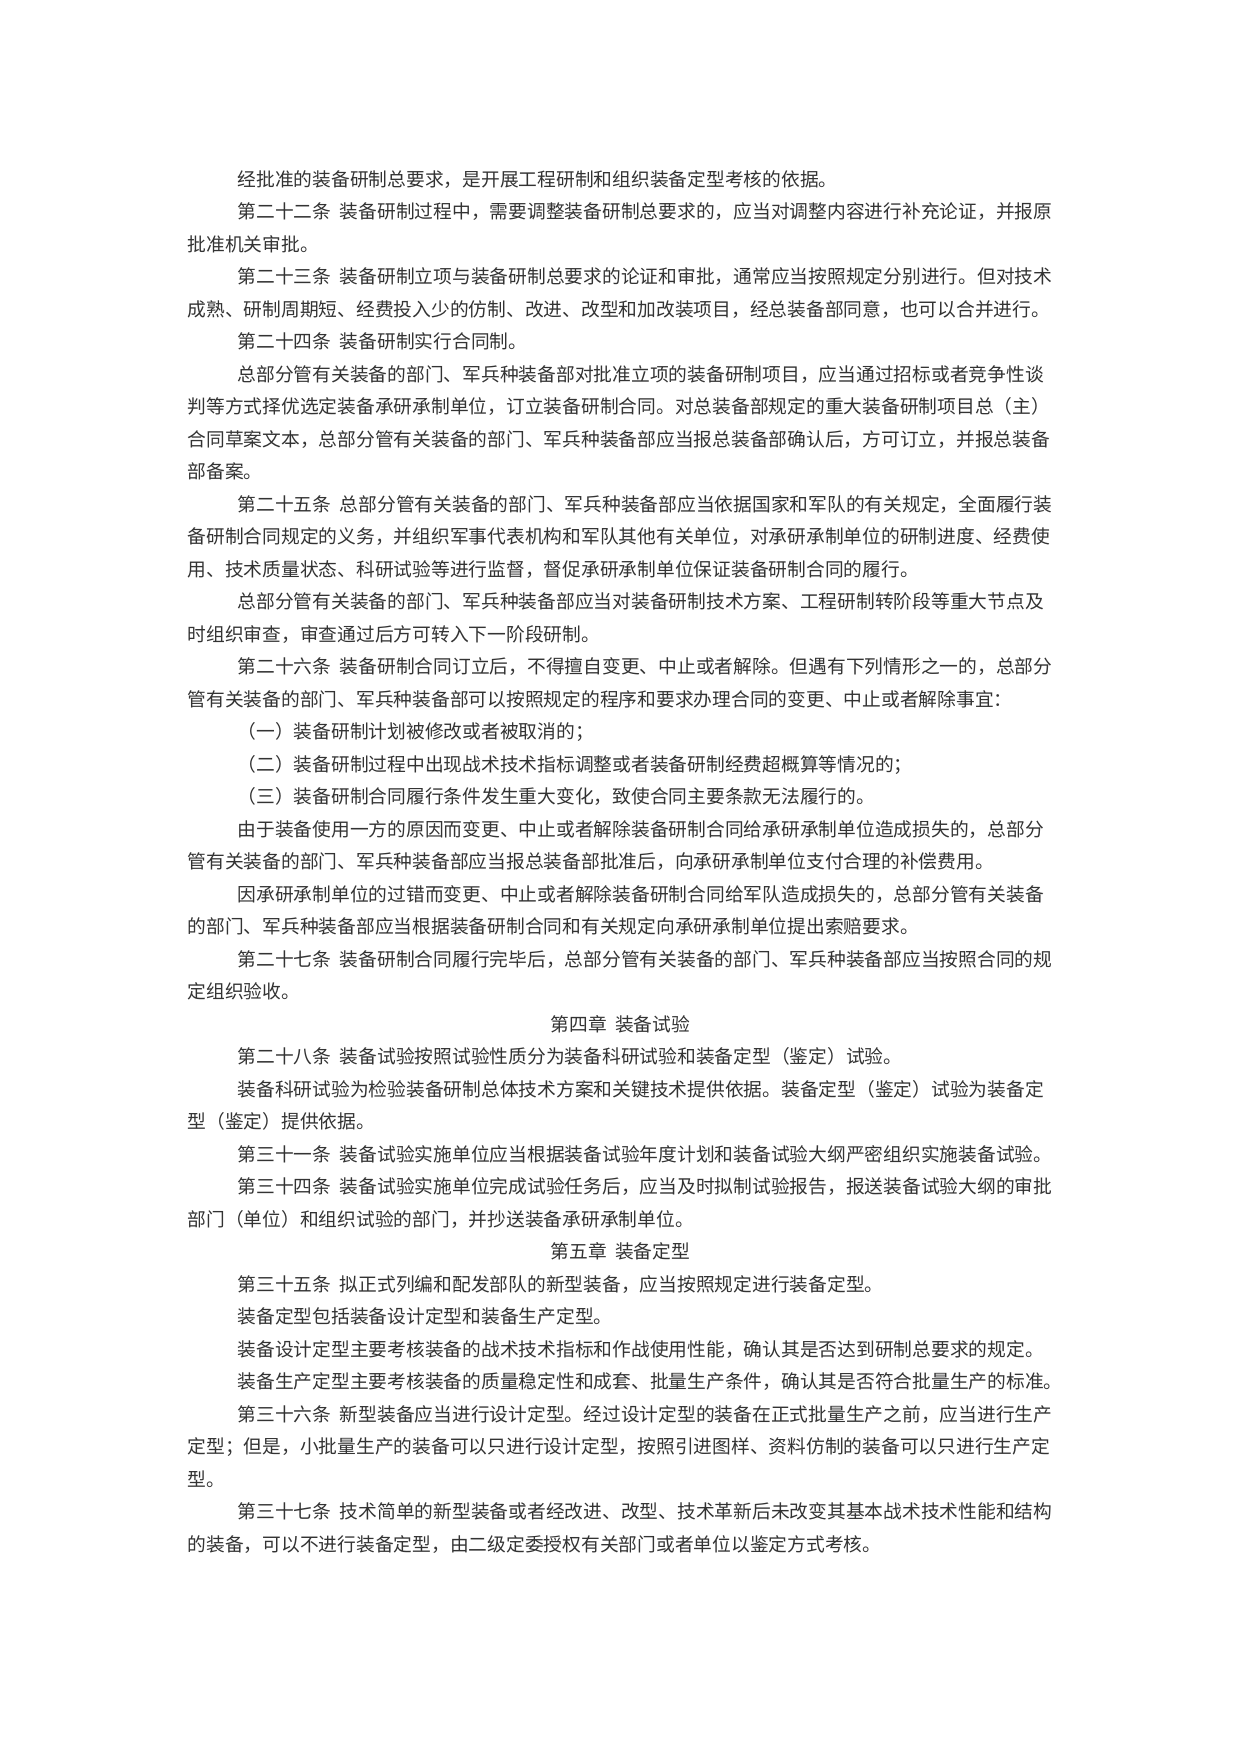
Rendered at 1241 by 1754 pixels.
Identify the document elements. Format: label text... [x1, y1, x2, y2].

text 第三十四条 装备试验实施单位完成试验任务后，应当及时拟制试验报告，报送装备试验大纲的审批部门（单位）和组织试验的部门，并抄送装备承研承制单位。 [187, 1169, 1053, 1234]
text 装备科研试验为检验装备研制总体技术方案和关键技术提供依据。装备定型（鉴定）试验为装备定型（鉴定）提供依据。 [187, 1072, 1053, 1137]
text 第二十七条 装备研制合同履行完毕后，总部分管有关装备的部门、军兵种装备部应当按照合同的规定组织验收。 [187, 942, 1053, 1007]
text 第三十五条 拟正式列编和配发部队的新型装备，应当按照规定进行装备定型。 [187, 1267, 1053, 1299]
text （一）装备研制计划被修改或者被取消的； [187, 714, 1053, 747]
text 总部分管有关装备的部门、军兵种装备部应当对装备研制技术方案、工程研制转阶段等重大节点及时组织审查，审查通过后方可转入下一阶段研制。 [187, 584, 1053, 649]
text 装备生产定型主要考核装备的质量稳定性和成套、批量生产条件，确认其是否符合批量生产的标准。 [187, 1364, 1053, 1397]
text 第二十六条 装备研制合同订立后，不得擅自变更、中止或者解除。但遇有下列情形之一的，总部分管有关装备的部门、军兵种装备部可以按照规定的程序和要求办理合同的变更、中止或者解除事宜： [187, 649, 1053, 714]
text 第二十五条 总部分管有关装备的部门、军兵种装备部应当依据国家和军队的有关规定，全面履行装备研制合同规定的义务，并组织军事代表机构和军队其他有关单位，对承研承制单位的研制进度、经费使用、技术质量状态、科研试验等进行监督，督促承研承制单位保证装备研制合同的履行。 [187, 487, 1053, 584]
text 第五章 装备定型 [187, 1234, 1053, 1267]
text 第三十六条 新型装备应当进行设计定型。经过设计定型的装备在正式批量生产之前，应当进行生产定型；但是，小批量生产的装备可以只进行设计定型，按照引进图样、资料仿制的装备可以只进行生产定型。 [187, 1397, 1053, 1494]
text 第三十一条 装备试验实施单位应当根据装备试验年度计划和装备试验大纲严密组织实施装备试验。 [187, 1137, 1053, 1169]
text （三）装备研制合同履行条件发生重大变化，致使合同主要条款无法履行的。 [187, 779, 1053, 812]
text 经批准的装备研制总要求，是开展工程研制和组织装备定型考核的依据。 [187, 162, 1053, 194]
text 由于装备使用一方的原因而变更、中止或者解除装备研制合同给承研承制单位造成损失的，总部分管有关装备的部门、军兵种装备部应当报总装备部批准后，向承研承制单位支付合理的补偿费用。 [187, 812, 1053, 877]
text 第二十四条 装备研制实行合同制。 [187, 324, 1053, 357]
text 第三十七条 技术简单的新型装备或者经改进、改型、技术革新后未改变其基本战术技术性能和结构的装备，可以不进行装备定型，由二级定委授权有关部门或者单位以鉴定方式考核。 [187, 1494, 1053, 1559]
text 第二十三条 装备研制立项与装备研制总要求的论证和审批，通常应当按照规定分别进行。但对技术成熟、研制周期短、经费投入少的仿制、改进、改型和加改装项目，经总装备部同意，也可以合并进行。 [187, 259, 1053, 324]
text 第二十八条 装备试验按照试验性质分为装备科研试验和装备定型（鉴定）试验。 [187, 1039, 1053, 1072]
text 第四章 装备试验 [187, 1007, 1053, 1039]
text 装备定型包括装备设计定型和装备生产定型。 [187, 1299, 1053, 1332]
text 总部分管有关装备的部门、军兵种装备部对批准立项的装备研制项目，应当通过招标或者竞争性谈判等方式择优选定装备承研承制单位，订立装备研制合同。对总装备部规定的重大装备研制项目总（主）合同草案文本，总部分管有关装备的部门、军兵种装备部应当报总装备部确认后，方可订立，并报总装备部备案。 [187, 357, 1053, 487]
text （二）装备研制过程中出现战术技术指标调整或者装备研制经费超概算等情况的； [187, 747, 1053, 779]
text 装备设计定型主要考核装备的战术技术指标和作战使用性能，确认其是否达到研制总要求的规定。 [187, 1332, 1053, 1364]
text 因承研承制单位的过错而变更、中止或者解除装备研制合同给军队造成损失的，总部分管有关装备的部门、军兵种装备部应当根据装备研制合同和有关规定向承研承制单位提出索赔要求。 [187, 877, 1053, 942]
text 第二十二条 装备研制过程中，需要调整装备研制总要求的，应当对调整内容进行补充论证，并报原批准机关审批。 [187, 194, 1053, 259]
